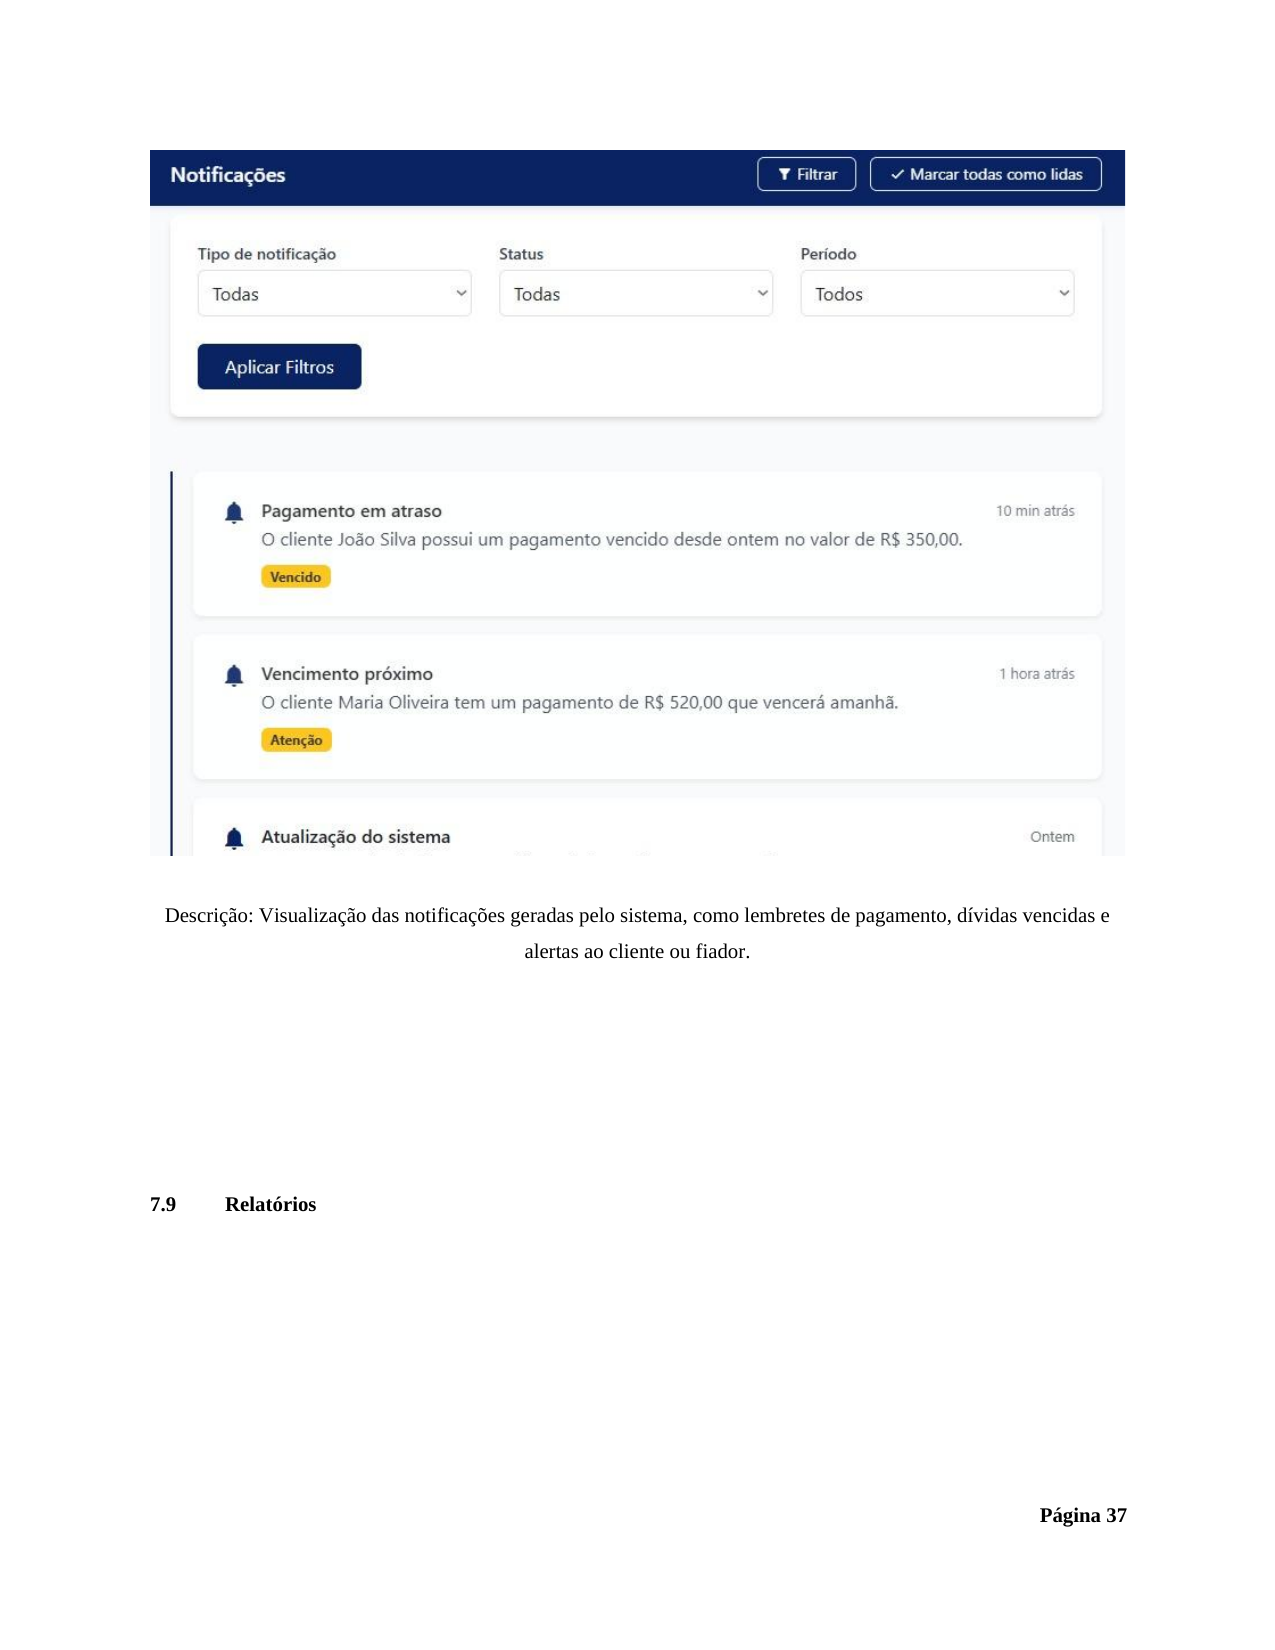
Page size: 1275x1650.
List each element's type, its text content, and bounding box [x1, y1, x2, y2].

picture [150, 150, 1125, 856]
text Descrição: Visualização das notificações geradas pelo sistema, como lembretes de pagamento, dívidas vencidas e alertas ao cliente ou fiador. [150, 903, 1125, 963]
subtitle Relatórios [150, 1192, 1125, 1216]
